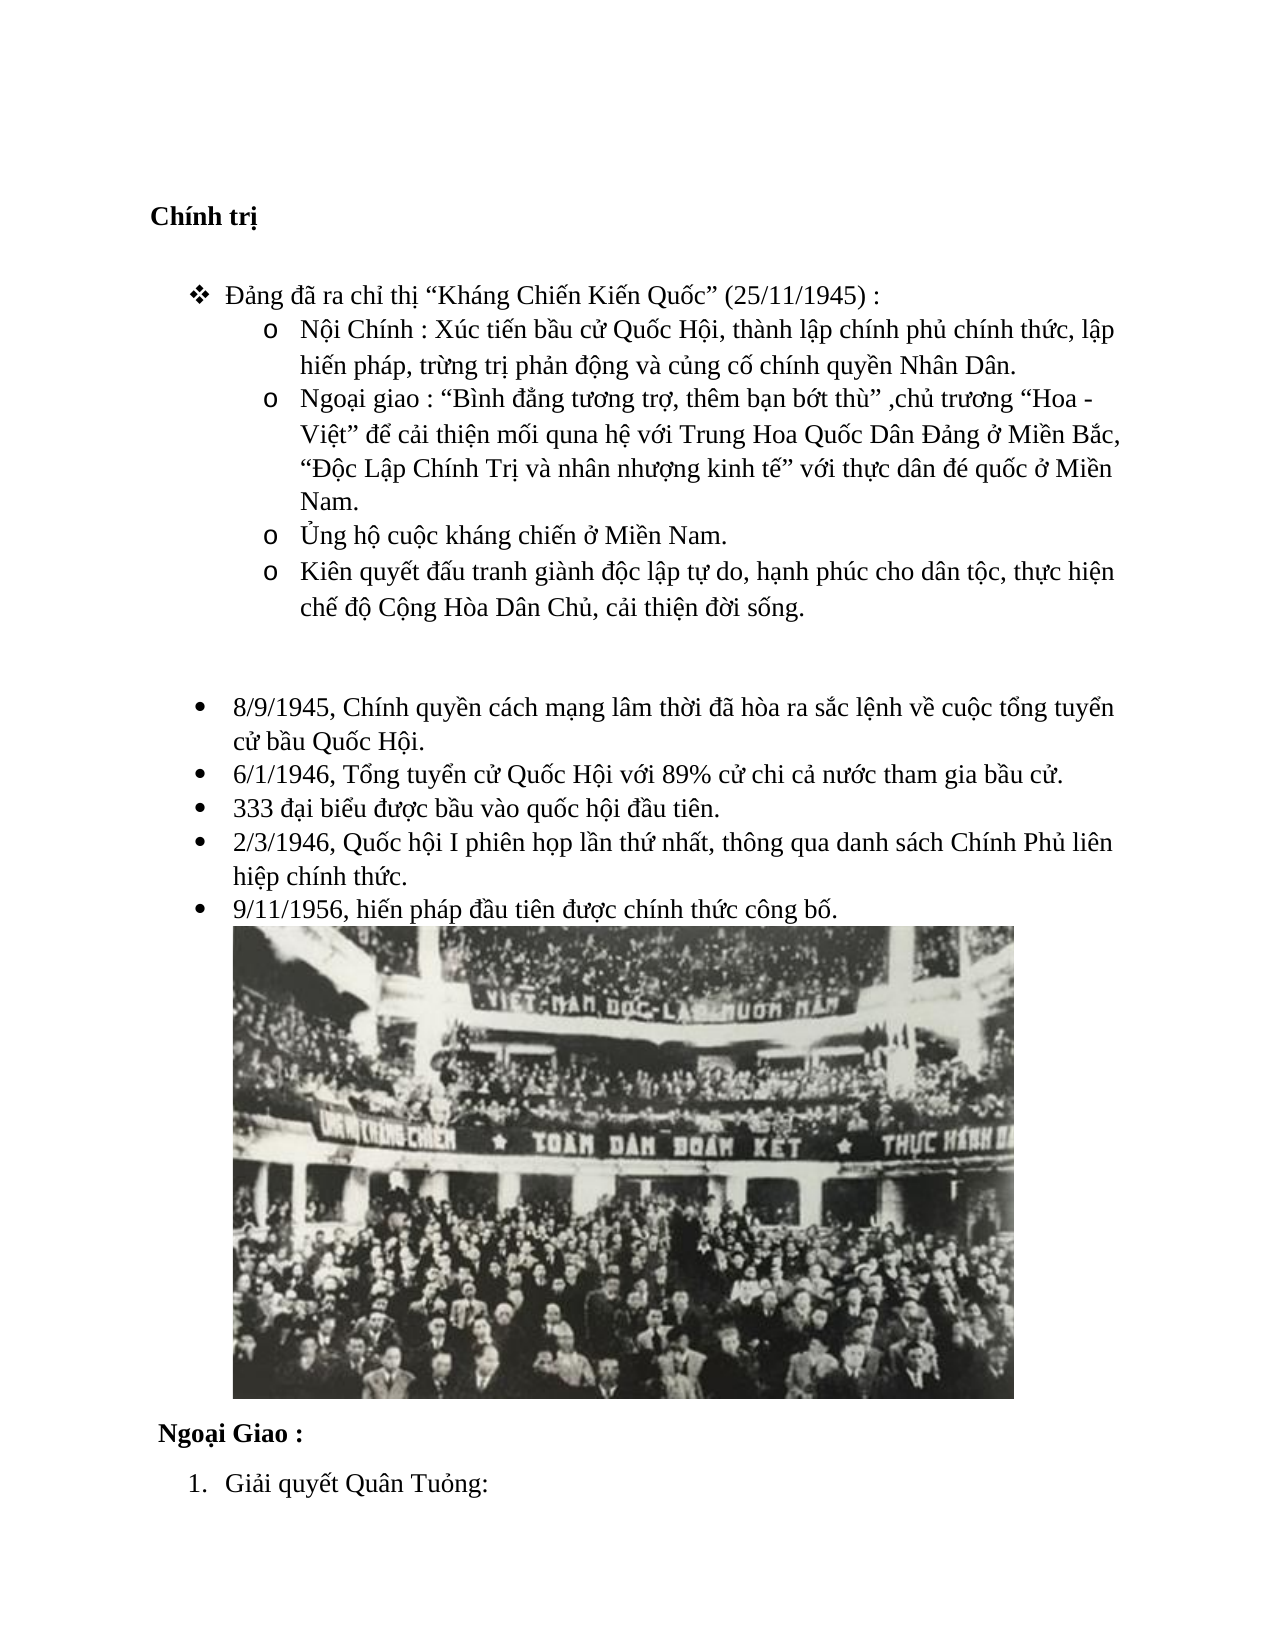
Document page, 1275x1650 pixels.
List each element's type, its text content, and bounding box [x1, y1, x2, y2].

picture [232, 926, 1014, 1399]
list Ủng hộ cuộc kháng chiến ở Miền Nam. [262, 519, 1125, 552]
list Giải quyết Quân Tuỏng: [187, 1467, 1125, 1499]
list Đảng đã ra chỉ thị “Kháng Chiến Kiến Quốc” (25/11/1945) : [187, 279, 1125, 311]
text Ngoại Giao : [158, 1417, 1125, 1448]
list 6/1/1946, Tổng tuyển cử Quốc Hội với 89% cử chi cả nước tham gia bầu cử. [195, 758, 1125, 790]
list 2/3/1946, Quốc hội I phiên họp lần thứ nhất, thông qua danh sách Chính Phủ liên hiệp chính thức. [195, 826, 1125, 891]
list Kiên quyết đấu tranh giành độc lập tự do, hạnh phúc cho dân tộc, thực hiện chế độ Cộng Hòa Dân Chủ, cải thiện đời sống. [262, 555, 1125, 622]
text Chính trị [150, 200, 1125, 231]
list Ngoại giao : “Bình đẳng tương trợ, thêm bạn bớt thù” ,chủ trương “Hoa -Việt” để cải thiện mối quna hệ với Trung Hoa Quốc Dân Đảng ở Miền Bắc, “Độc Lập Chính Trị và nhân nhượng kinh tế” với thực dân đé quốc ở Miền Nam. [262, 382, 1125, 517]
list Nội Chính : Xúc tiến bầu cử Quốc Hội, thành lập chính phủ chính thức, lập hiến pháp, trừng trị phản động và củng cố chính quyền Nhân Dân. [262, 313, 1125, 380]
list 333 đại biểu được bầu vào quốc hội đầu tiên. [195, 792, 1125, 823]
list 8/9/1945, Chính quyền cách mạng lâm thời đã hòa ra sắc lệnh về cuộc tổng tuyển cử bầu Quốc Hội. [195, 691, 1125, 756]
